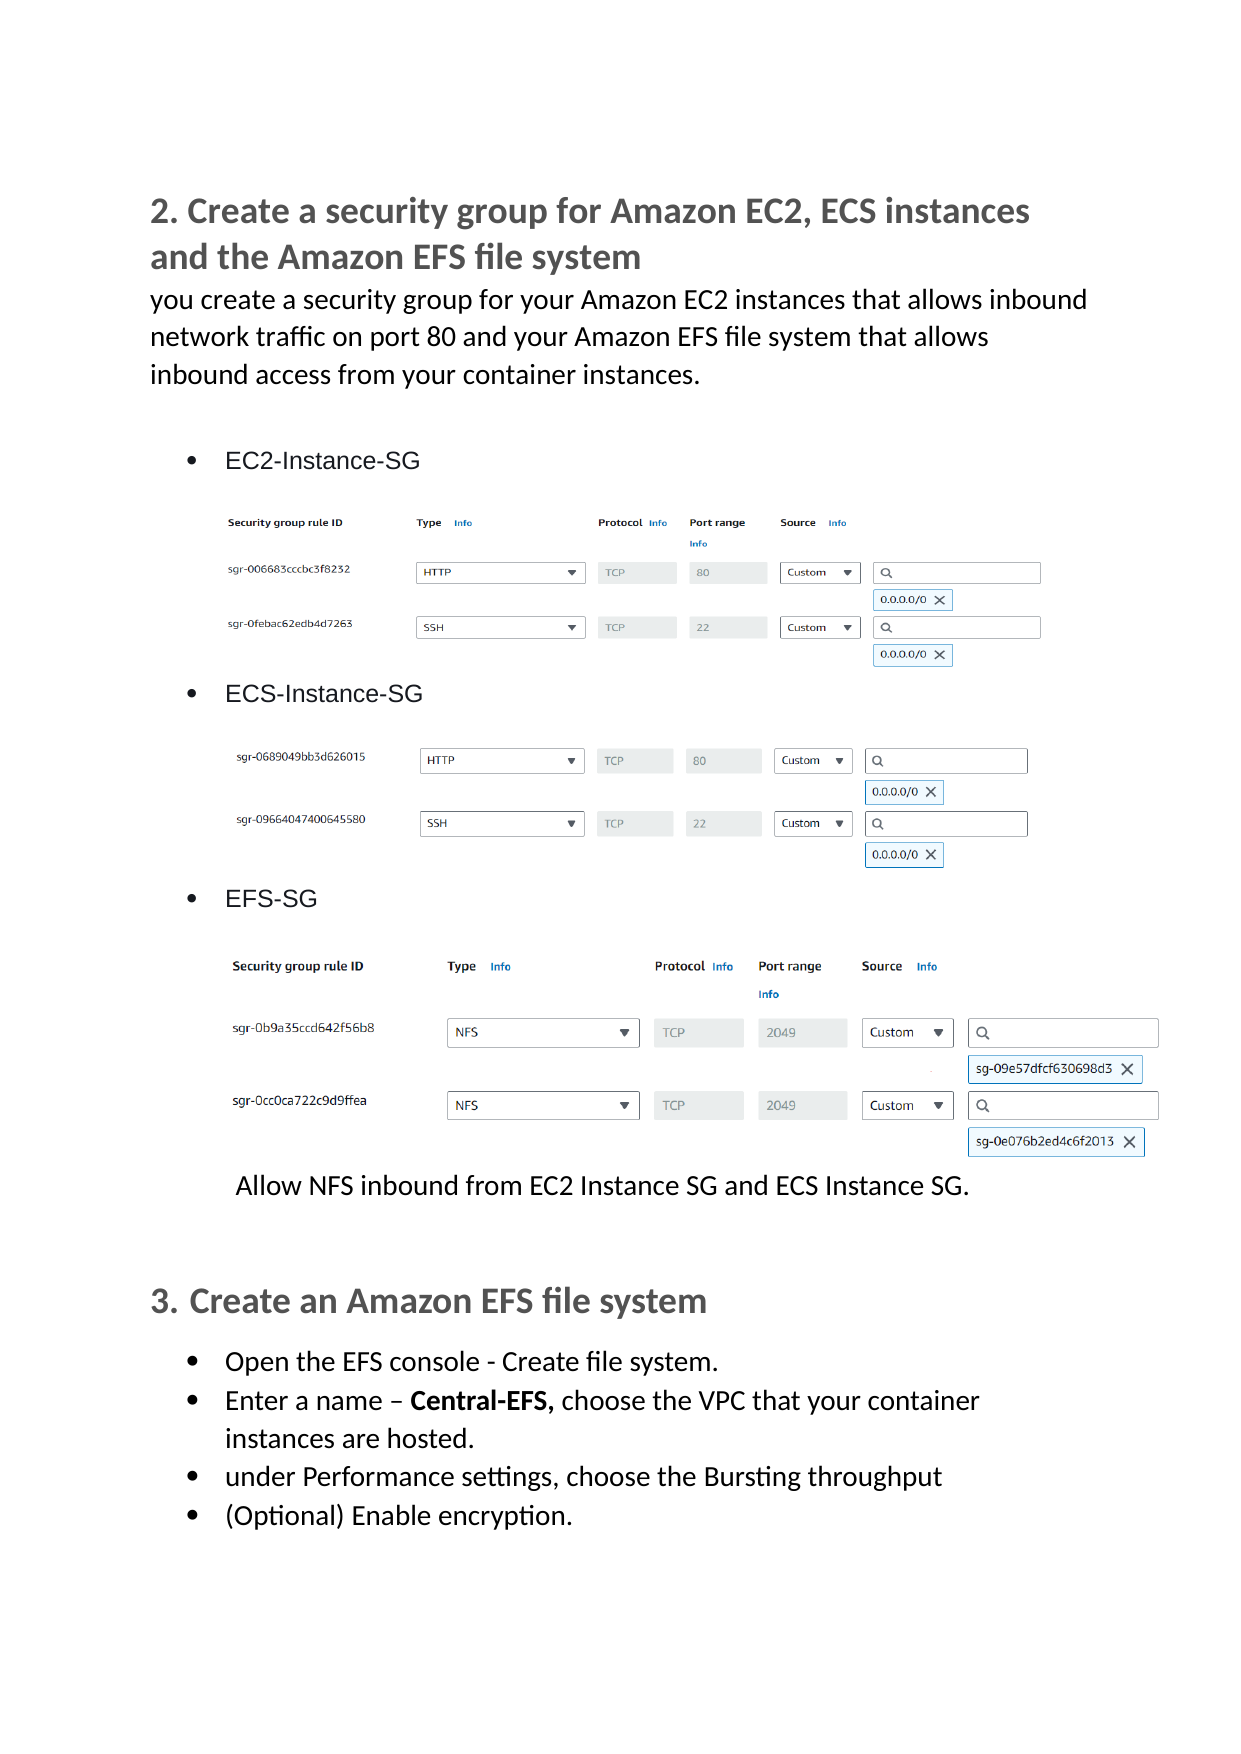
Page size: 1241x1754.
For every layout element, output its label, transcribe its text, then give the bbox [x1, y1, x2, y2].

text 3. Create an Amazon EFS file system [150, 1277, 1090, 1323]
text 2. Create a security group for Amazon EC2, ECS instances and the Amazon EFS file system [150, 187, 1090, 279]
picture [225, 512, 1046, 671]
list under Performance settings, choose the Bursting throughput [187, 1458, 1090, 1494]
text Allow NFS inbound from EC2 Instance SG and ECS Instance SG. [150, 1167, 1090, 1202]
text you create a security group for your Amazon EC2 instances that allows inbound network traffic on port 80 and your Amazon EFS file system that allows inbound access from your container instances. [150, 279, 1090, 392]
list Enter a name – Central-EFS, choose the VPC that your container instances are hosted. [187, 1382, 1090, 1456]
picture [225, 745, 1037, 875]
list EC2-Instance-SG [187, 437, 1090, 475]
picture [225, 950, 1166, 1167]
list EFS-SG [187, 875, 1090, 912]
list ECS-Instance-SG [187, 671, 1090, 708]
list (Optional) Enable encryption. [187, 1497, 1090, 1532]
list Open the EFS console - Create file system. [187, 1343, 1090, 1379]
